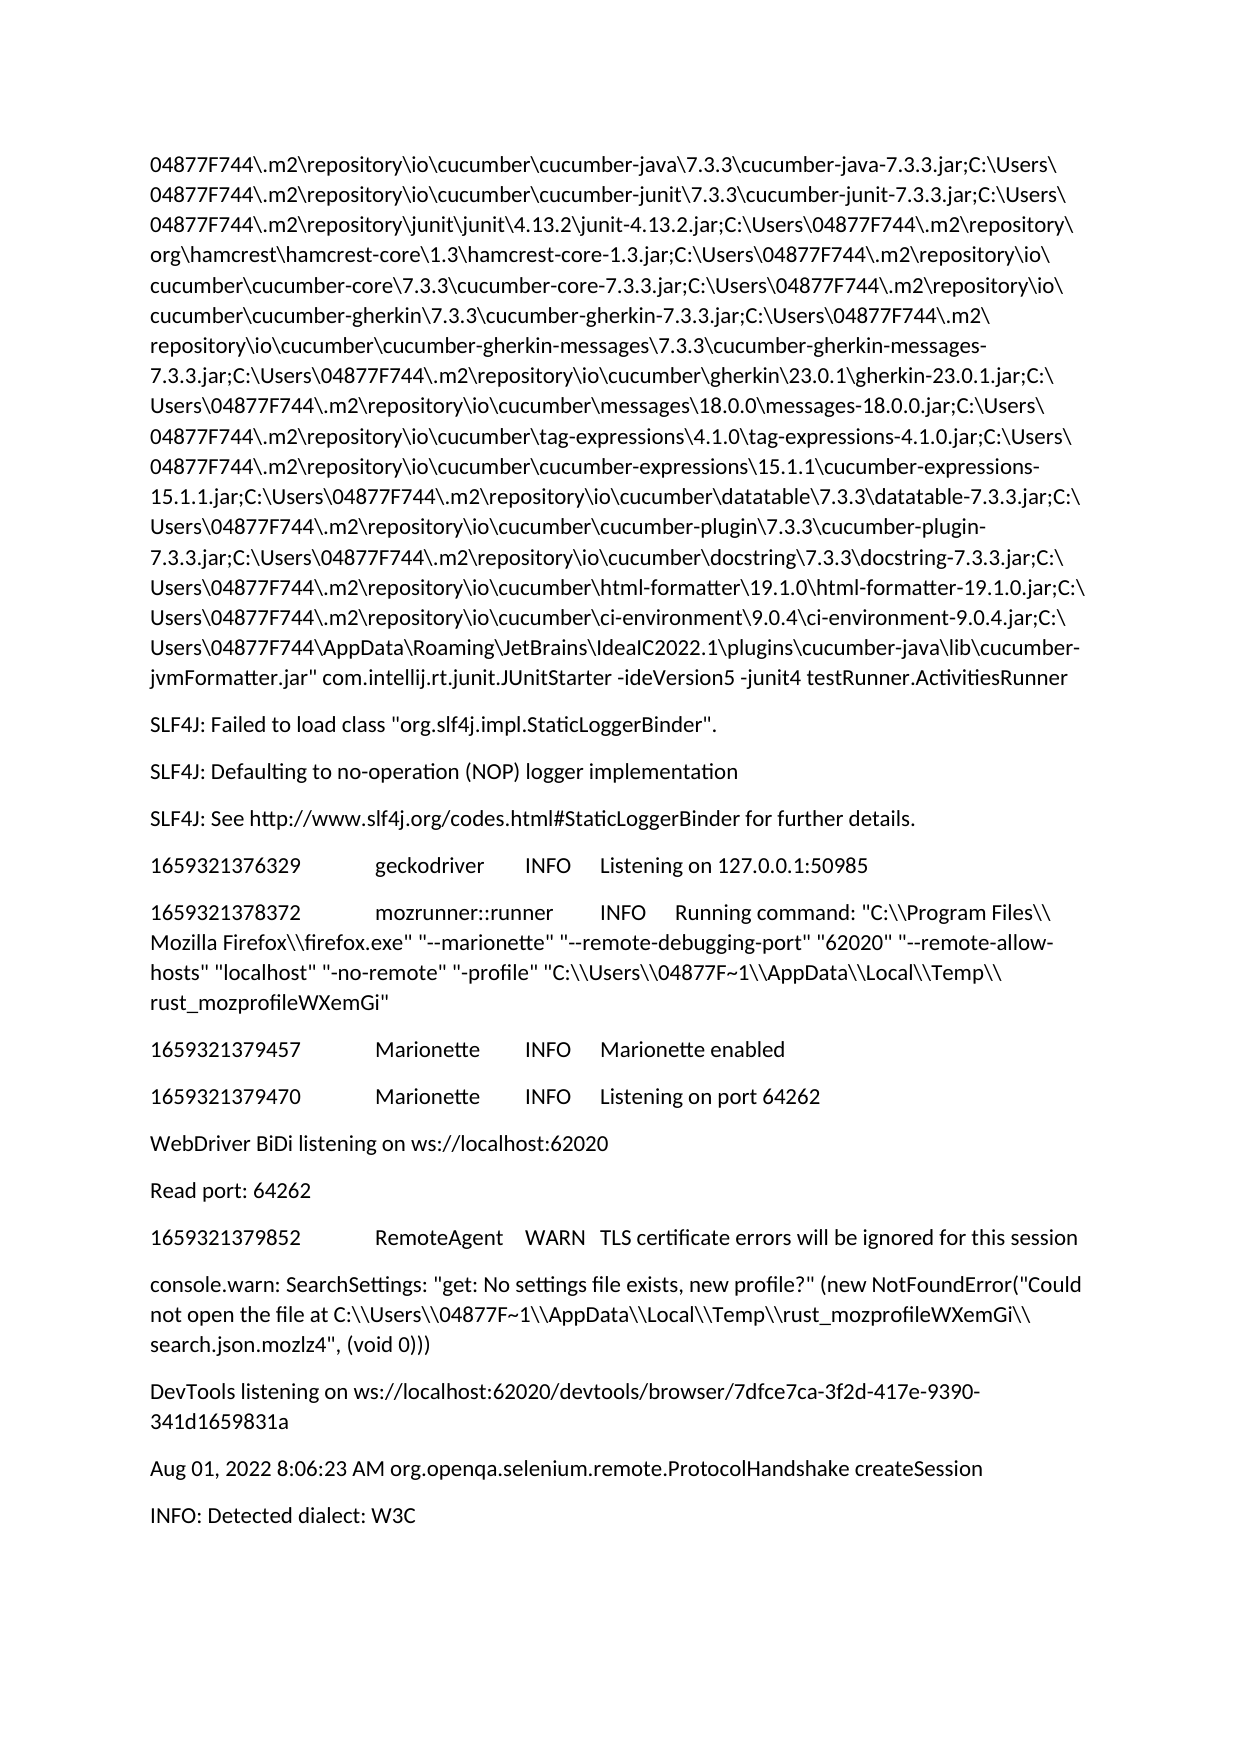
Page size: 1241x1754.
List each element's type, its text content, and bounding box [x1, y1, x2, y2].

text DevTools listening on ws://localhost:62020/devtools/browser/7dfce7ca-3f2d-417e-9390-341d1659831a [150, 1377, 1090, 1435]
text 1659321379457 Marionette INFO Marionette enabled [150, 1035, 1090, 1063]
text SLF4J: Failed to load class "org.slf4j.impl.StaticLoggerBinder". [150, 710, 1090, 738]
text SLF4J: See http://www.slf4j.org/codes.html#StaticLoggerBinder for further details. [150, 804, 1090, 832]
text Aug 01, 2022 8:06:23 AM org.openqa.selenium.remote.ProtocolHandshake createSession [150, 1454, 1090, 1482]
text SLF4J: Defaulting to no-operation (NOP) logger implementation [150, 757, 1090, 785]
text 1659321378372 mozrunner::runner INFO Running command: "C:\\Program Files\\Mozilla Firefox\\firefox.exe" "--marionette" "--remote-debugging-port" "62020" "--remote-allow-hosts" "localhost" "-no-remote" "-profile" "C:\\Users\\04877F~1\\AppData\\Local\\Temp\\rust_mozprofileWXemGi" [150, 898, 1090, 1017]
text Read port: 64262 [150, 1176, 1090, 1204]
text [150, 150, 1090, 692]
text console.warn: SearchSettings: "get: No settings file exists, new profile?" (new NotFoundError("Could not open the file at C:\\Users\\04877F~1\\AppData\\Local\\Temp\\rust_mozprofileWXemGi\\search.json.mozlz4", (void 0))) [150, 1270, 1090, 1358]
text 1659321379470 Marionette INFO Listening on port 64262 [150, 1082, 1090, 1110]
text 1659321376329 geckodriver INFO Listening on 127.0.0.1:50985 [150, 851, 1090, 879]
text WebDriver BiDi listening on ws://localhost:62020 [150, 1129, 1090, 1157]
text INFO: Detected dialect: W3C [150, 1501, 1090, 1529]
text 1659321379852 RemoteAgent WARN TLS certificate errors will be ignored for this session [150, 1223, 1090, 1251]
